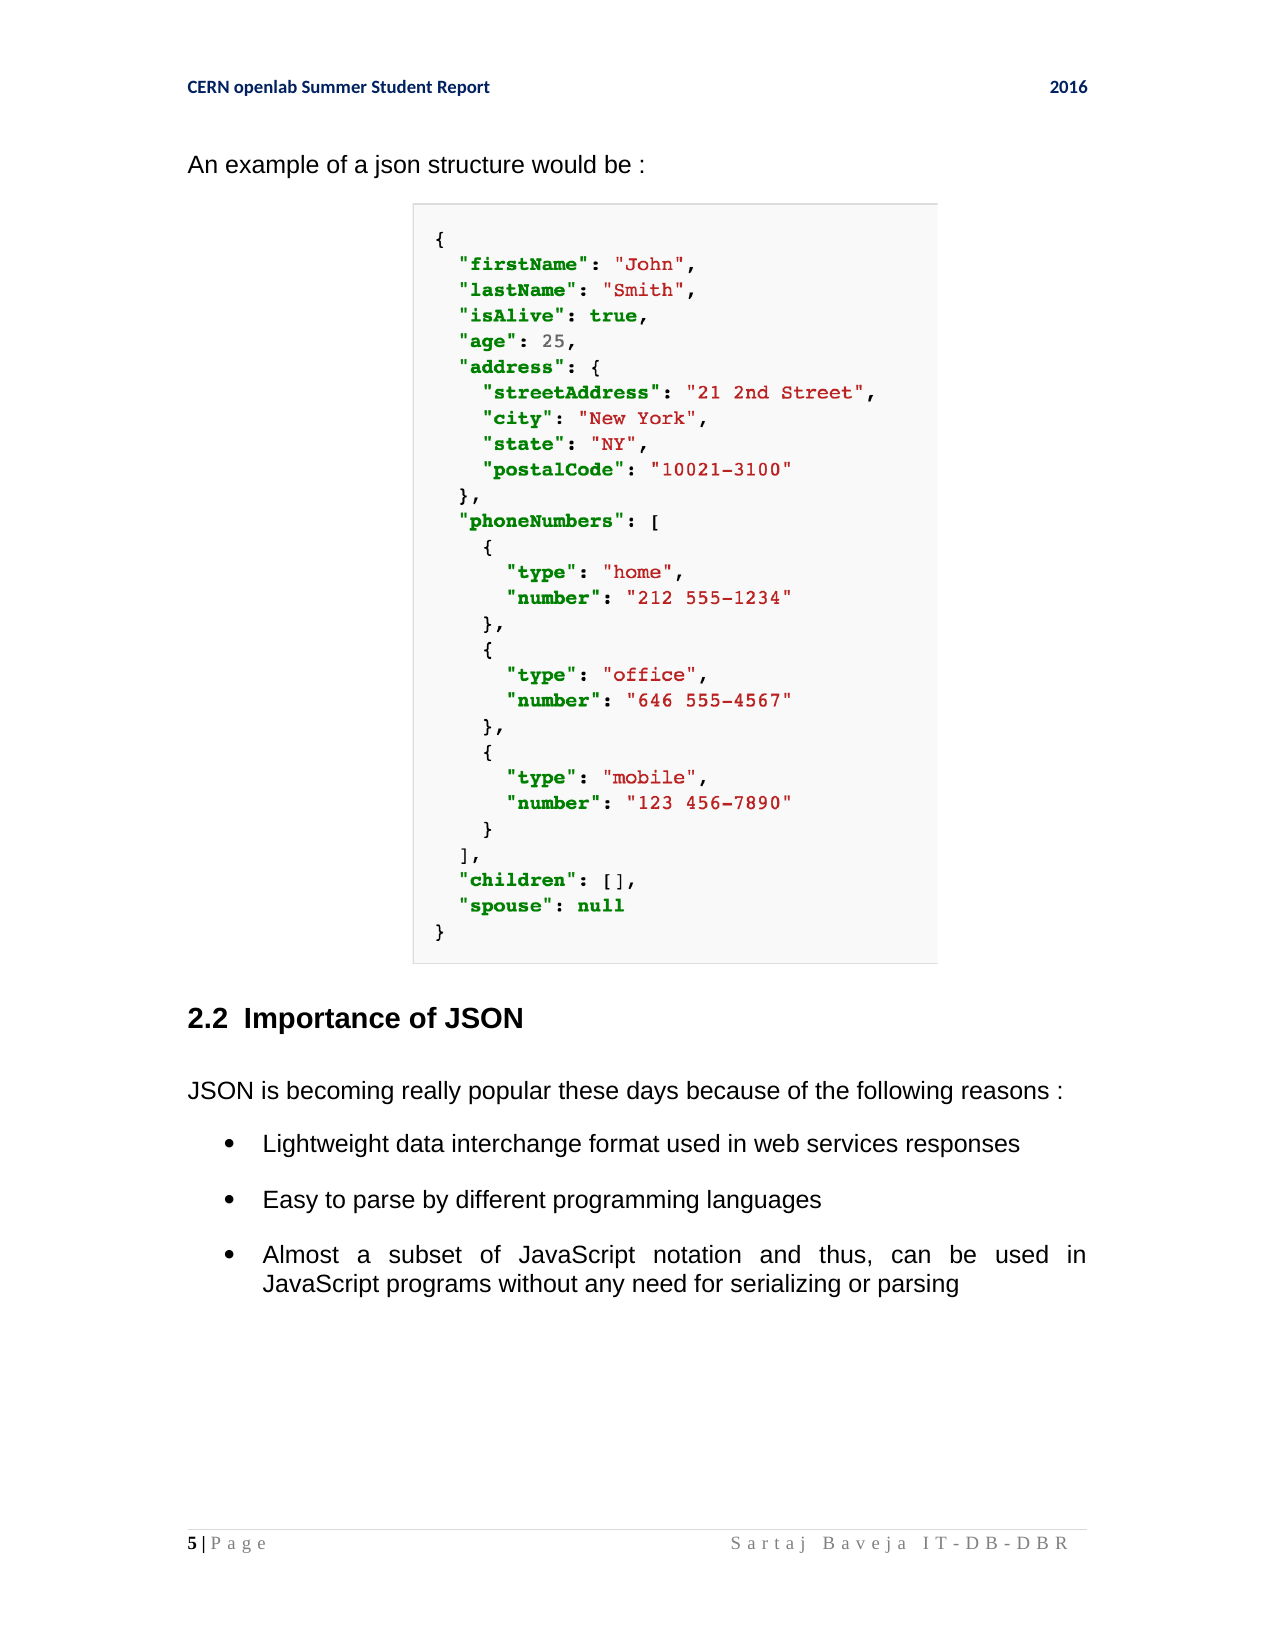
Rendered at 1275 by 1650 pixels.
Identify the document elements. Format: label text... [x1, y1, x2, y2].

text An example of a json structure would be : [187, 150, 1087, 179]
list Easy to parse by different programming languages [225, 1184, 1087, 1240]
picture [412, 203, 938, 964]
subtitle Importance of JSON [187, 1001, 1087, 1034]
text JSON is becoming really popular these days because of the following reasons : [187, 1047, 1087, 1104]
list Lightweight data interchange format used in web services responses [225, 1129, 1087, 1184]
list Almost a subset of JavaScript notation and thus, can be used in JavaScript programs without any need for serializing or parsing [225, 1240, 1087, 1297]
